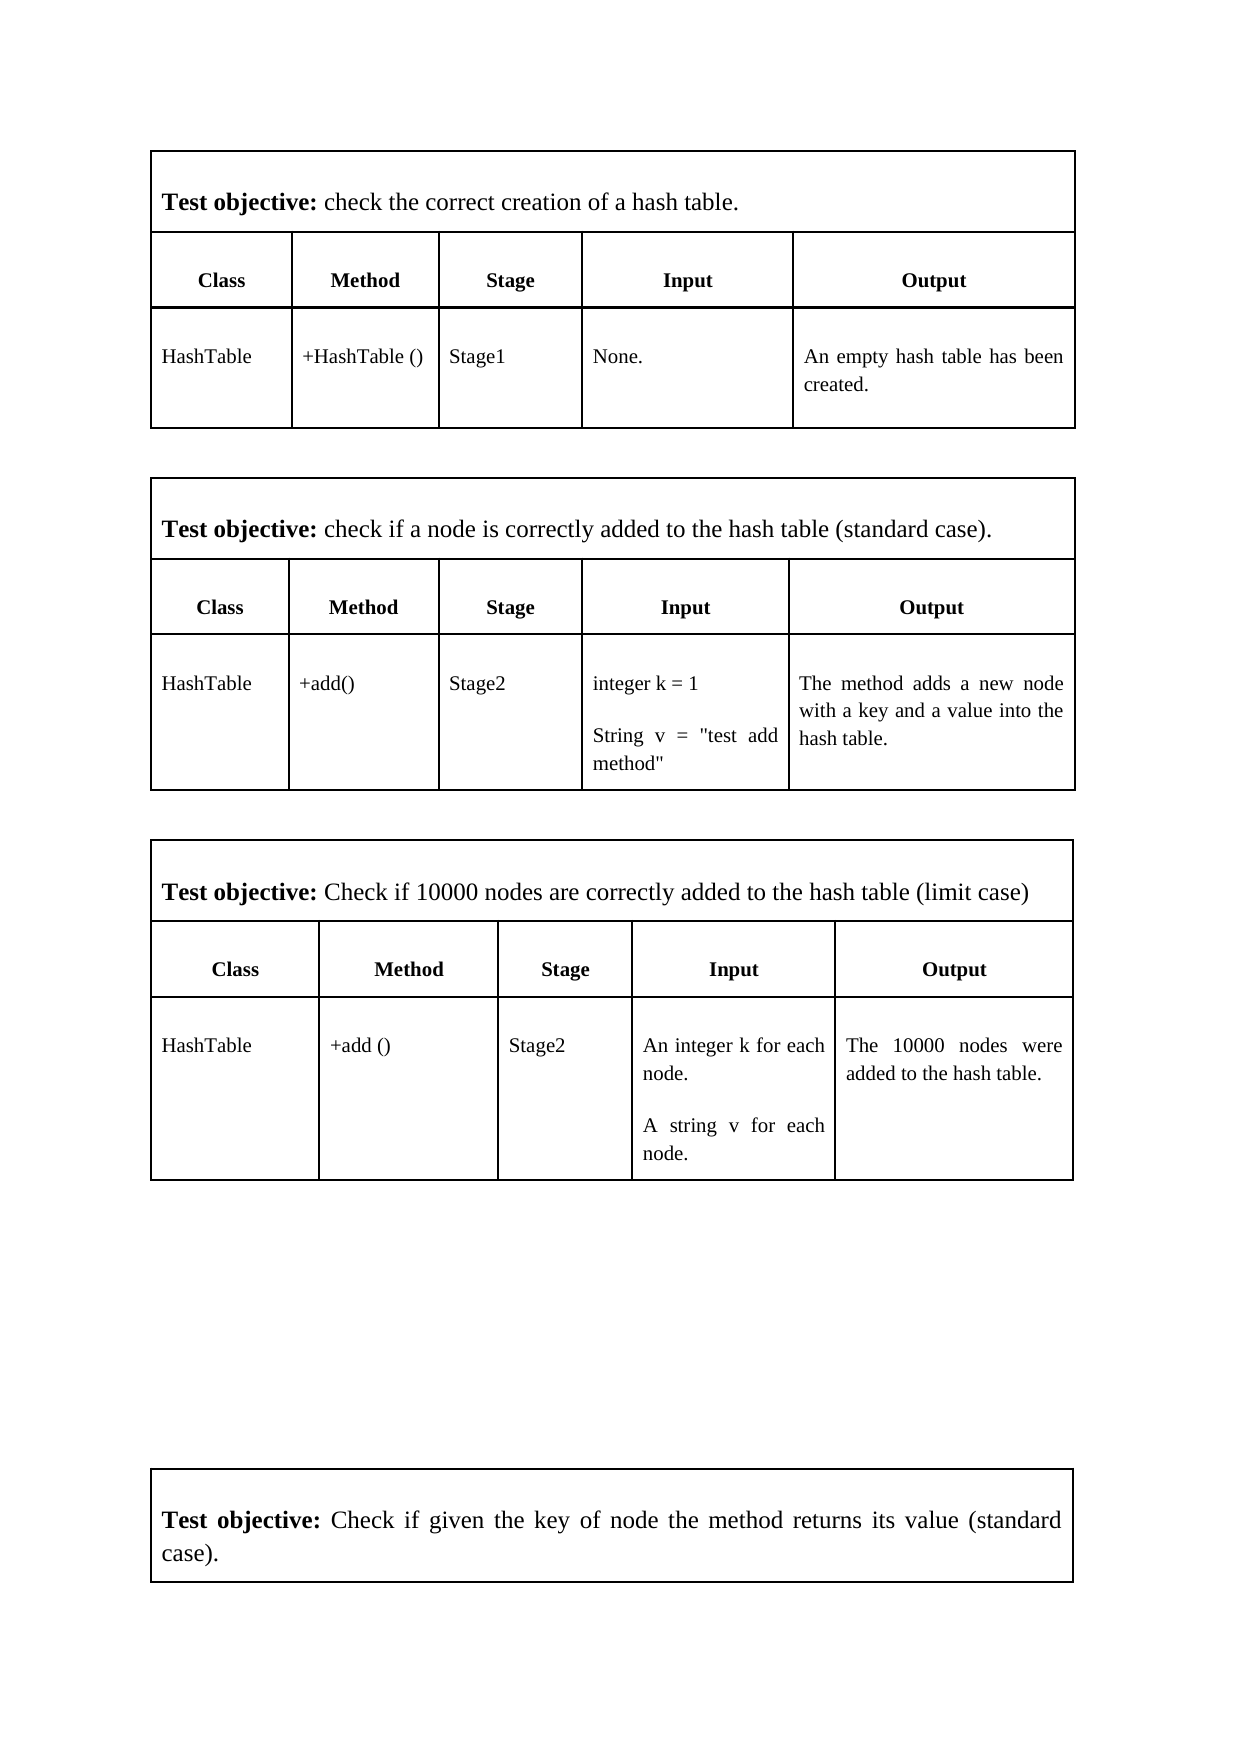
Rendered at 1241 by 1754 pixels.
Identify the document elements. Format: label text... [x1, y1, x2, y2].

table_cell HashTable [152, 998, 318, 1179]
table_cell Output [794, 233, 1074, 306]
table_header Test objective: Check if 10000 nodes are correctly added to the hash table (limit case) [152, 841, 1072, 920]
table_cell Output [790, 560, 1074, 633]
table_cell The method adds a new node with a key and a value into the hash table. [790, 635, 1074, 789]
table_cell Input [583, 560, 788, 633]
table_cell None. [583, 309, 792, 427]
table_cell +add() [290, 635, 438, 789]
table_cell Input [583, 233, 792, 306]
table_cell Stage [499, 922, 631, 996]
table_cell Class [152, 560, 288, 633]
table_cell Stage2 [499, 998, 631, 1179]
table_cell Class [152, 922, 318, 996]
table_header Test objective: check if a node is correctly added to the hash table (standard case). [152, 479, 1074, 557]
table_cell Stage [440, 560, 581, 633]
table_cell +add () [320, 998, 497, 1179]
table_cell Output [836, 922, 1072, 996]
table_header Test objective: Check if given the key of node the method returns its value (standard case). [152, 1470, 1072, 1581]
table_cell Method [293, 233, 438, 306]
table_cell Input [633, 922, 834, 996]
table_cell HashTable [152, 635, 288, 789]
table_cell Stage2 [440, 635, 581, 789]
table_cell Stage1 [440, 309, 581, 427]
table_cell Method [290, 560, 438, 633]
table_header Test objective: check the correct creation of a hash table. [152, 152, 1074, 231]
table_cell Stage [440, 233, 581, 306]
table_cell An integer k for each node. A string v for each node. [633, 998, 834, 1179]
table_cell HashTable [152, 309, 291, 427]
table_cell An empty hash table has been created. [794, 309, 1074, 427]
table_cell The 10000 nodes were added to the hash table. [836, 998, 1072, 1179]
table_cell +HashTable () [293, 309, 438, 427]
table_cell integer k = 1 String v = "test add method" [583, 635, 788, 789]
table_cell Class [152, 233, 291, 306]
table_cell Method [320, 922, 497, 996]
